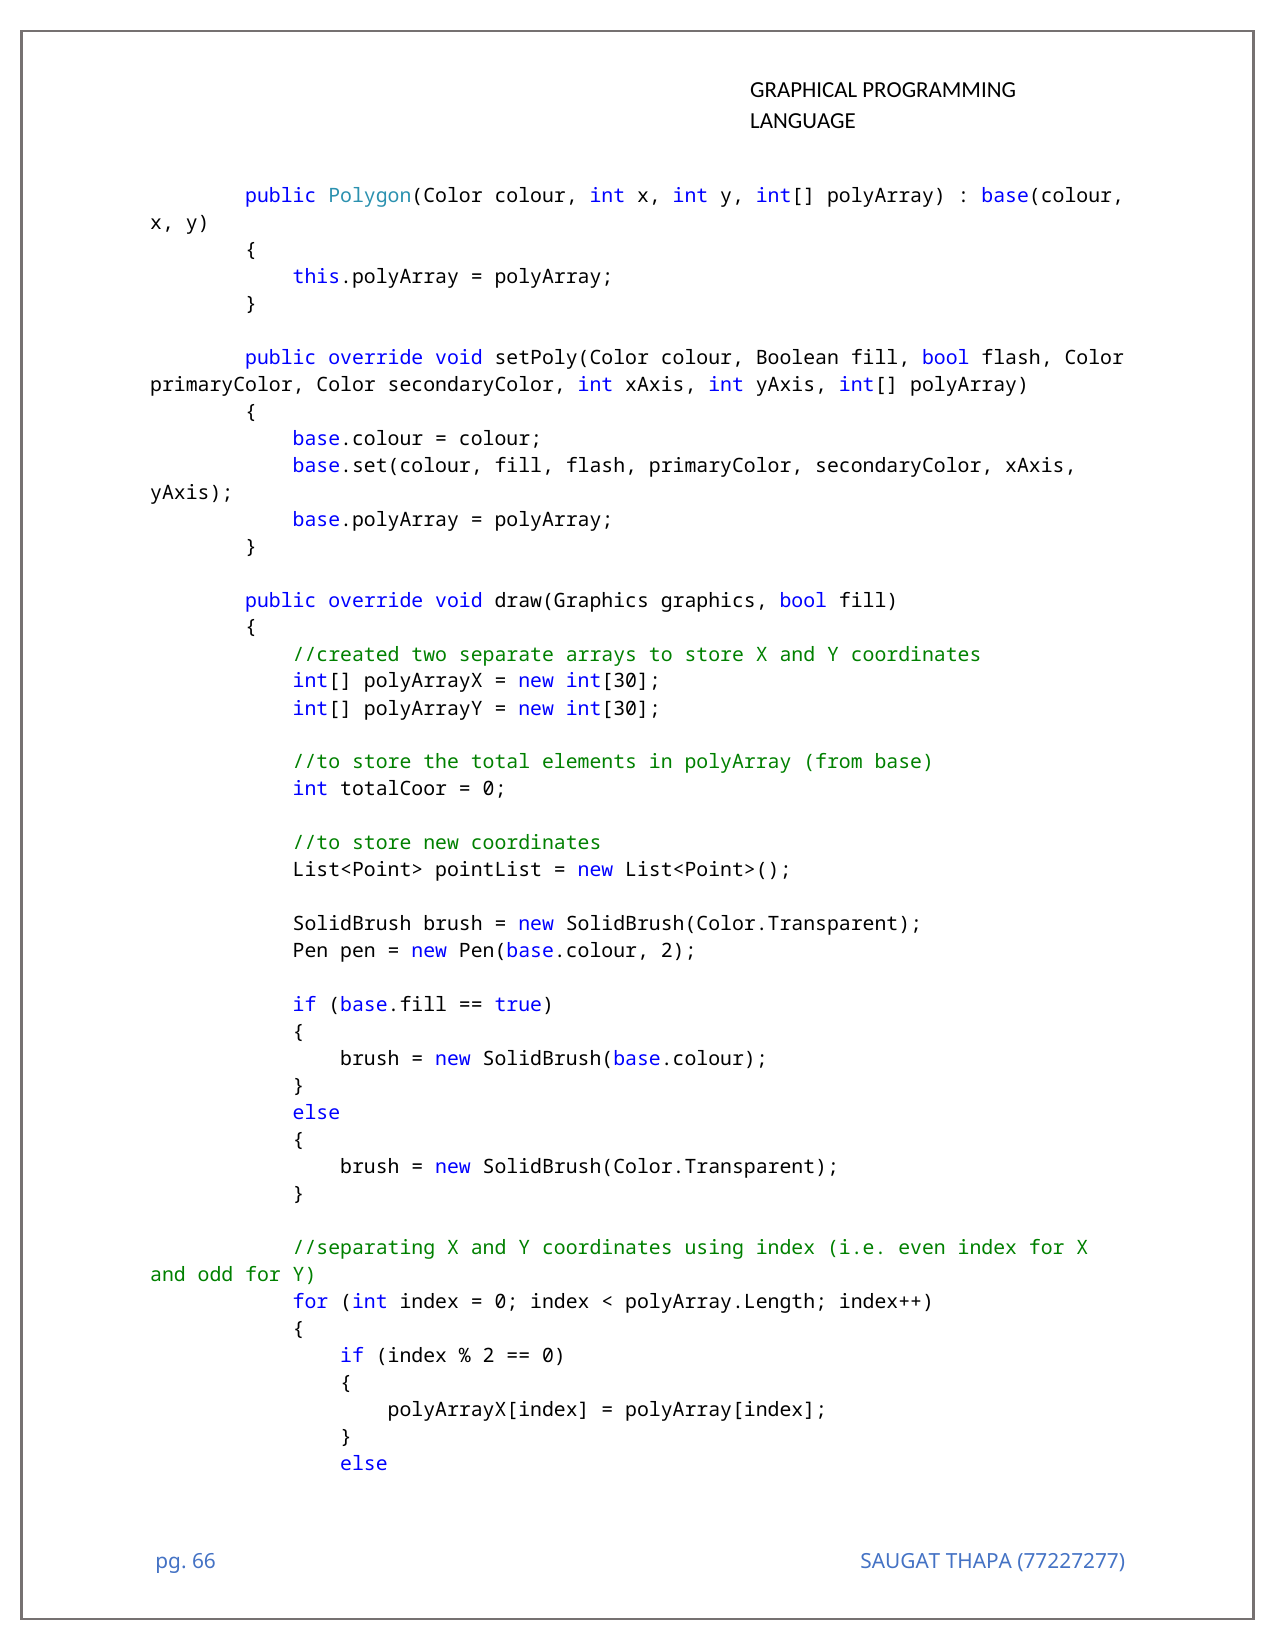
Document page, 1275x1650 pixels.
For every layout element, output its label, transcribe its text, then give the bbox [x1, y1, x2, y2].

text { [150, 613, 1125, 640]
text else [150, 1449, 1125, 1476]
text for (int index = 0; index < polyArray.Length; index++) [150, 1287, 1125, 1314]
text public Polygon(Color colour, int x, int y, int[] polyArray) : base(colour, x, y) [150, 181, 1125, 235]
text public override void setPoly(Color colour, Boolean fill, bool flash, Color primaryColor, Color secondaryColor, int xAxis, int yAxis, int[] polyArray) [150, 343, 1125, 397]
text base.polyArray = polyArray; [150, 505, 1125, 532]
text } [150, 1179, 1125, 1206]
text //to store the total elements in polyArray (from base) [150, 748, 1125, 775]
text { [150, 1314, 1125, 1341]
text public override void draw(Graphics graphics, bool fill) [150, 586, 1125, 613]
text else [150, 1098, 1125, 1125]
text { [150, 1368, 1125, 1395]
text base.colour = colour; [150, 424, 1125, 451]
text } [150, 532, 1125, 559]
text polyArrayX[index] = polyArray[index]; [150, 1395, 1125, 1422]
text //created two separate arrays to store X and Y coordinates [150, 640, 1125, 667]
text //to store new coordinates [150, 829, 1125, 856]
text this.polyArray = polyArray; [150, 262, 1125, 289]
text brush = new SolidBrush(Color.Transparent); [150, 1152, 1125, 1179]
text if (base.fill == true) [150, 991, 1125, 1017]
text int[] polyArrayY = new int[30]; [150, 694, 1125, 721]
text Pen pen = new Pen(base.colour, 2); [150, 937, 1125, 963]
text } [150, 1422, 1125, 1449]
text { [150, 397, 1125, 424]
text List<Point> pointList = new List<Point>(); [150, 856, 1125, 883]
text int[] polyArrayX = new int[30]; [150, 667, 1125, 694]
text { [150, 235, 1125, 262]
text } [150, 289, 1125, 316]
text { [150, 1125, 1125, 1152]
text int totalCoor = 0; [150, 775, 1125, 802]
text if (index % 2 == 0) [150, 1341, 1125, 1368]
text //separating X and Y coordinates using index (i.e. even index for X and odd for Y) [150, 1233, 1125, 1287]
text SolidBrush brush = new SolidBrush(Color.Transparent); [150, 909, 1125, 937]
text { [150, 1017, 1125, 1044]
text } [150, 1071, 1125, 1098]
text base.set(colour, fill, flash, primaryColor, secondaryColor, xAxis, yAxis); [150, 451, 1125, 505]
text brush = new SolidBrush(base.colour); [150, 1044, 1125, 1071]
